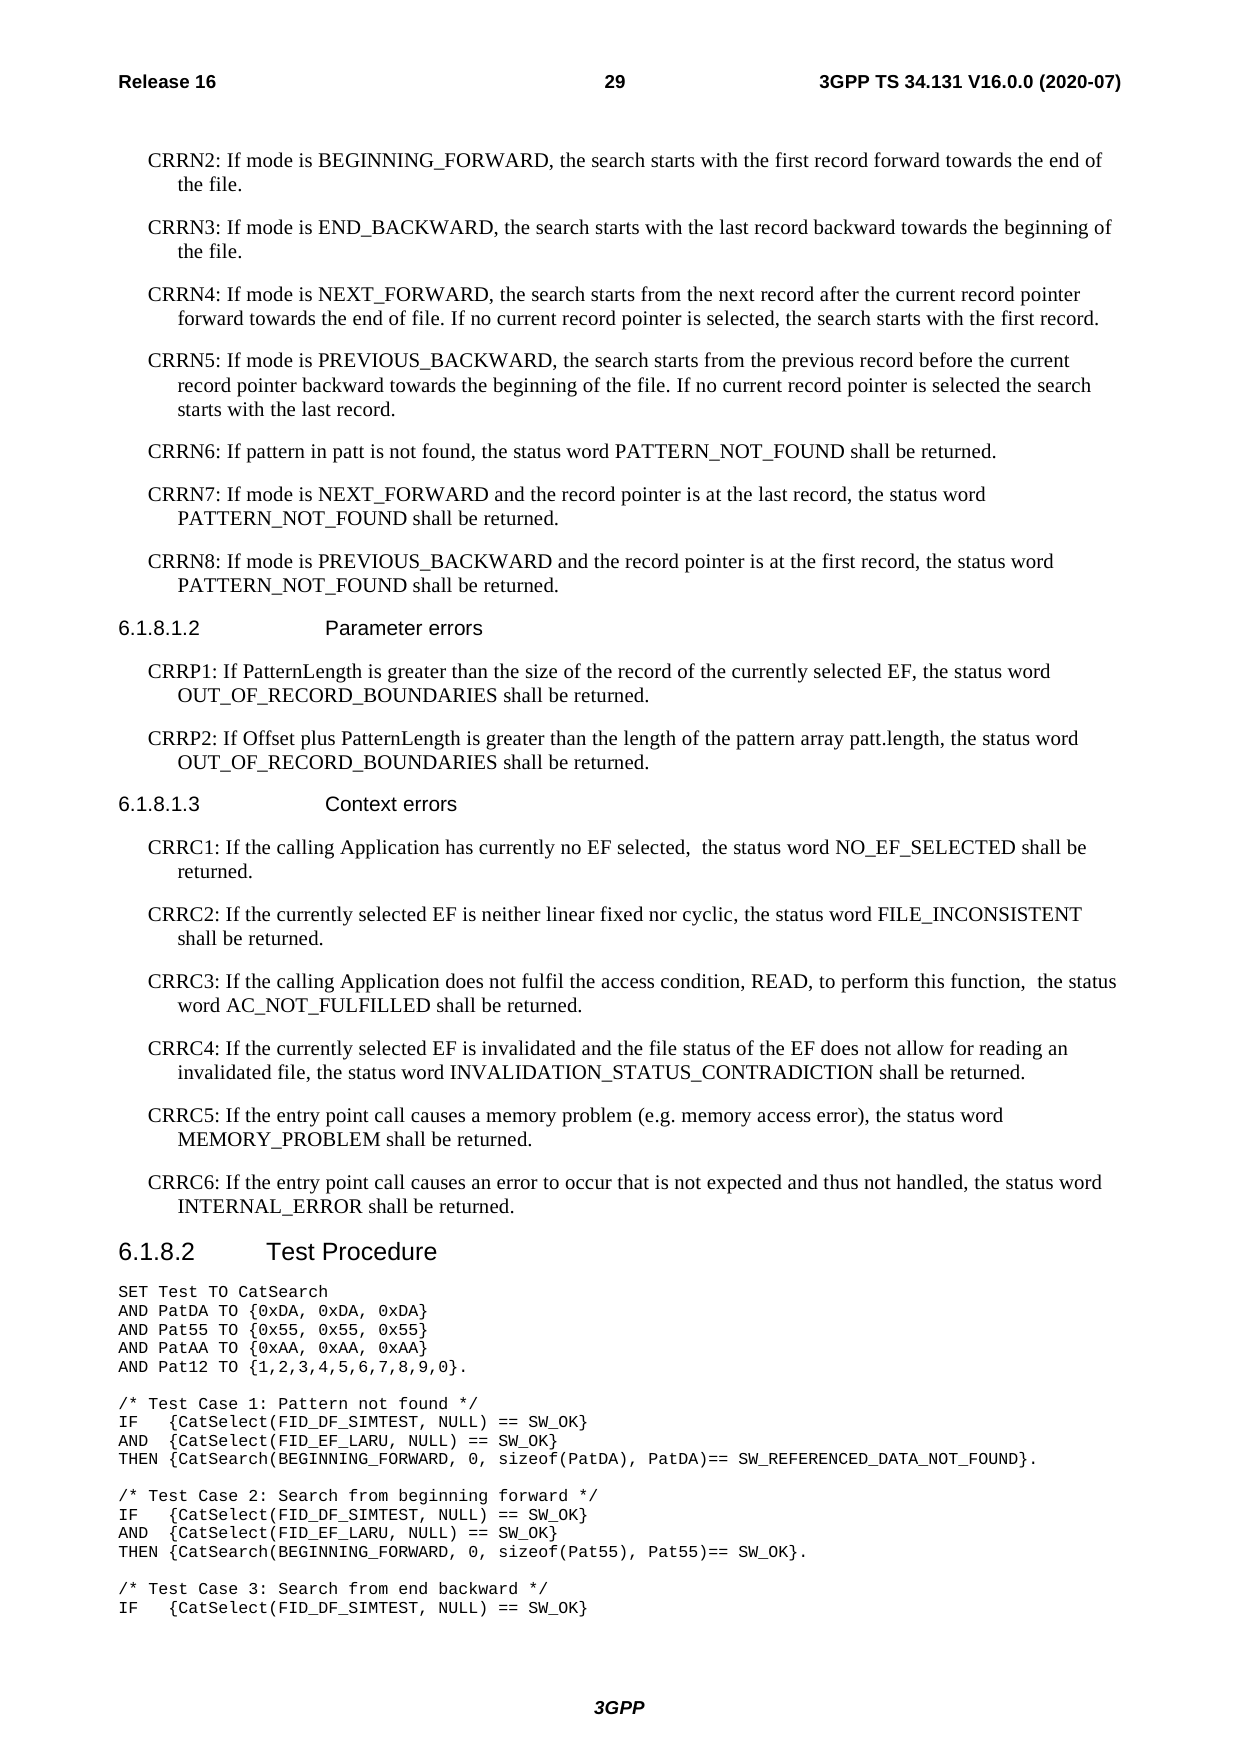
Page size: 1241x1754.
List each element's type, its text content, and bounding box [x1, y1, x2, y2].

text CRRN8: If mode is PREVIOUS_BACKWARD and the record pointer is at the first record, the status word PATTERN_NOT_FOUND shall be returned. [148, 549, 1122, 597]
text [118, 1599, 1122, 1618]
text THEN {CatSearch(BEGINNING_FORWARD, 0, sizeof(PatDA), PatDA)== SW_REFERENCED_DATA_NOT_FOUND}. [118, 1451, 1122, 1470]
text CRRP2: If Offset plus PatternLength is greater than the length of the pattern array patt.length, the status word OUT_OF_RECORD_BOUNDARIES shall be returned. [148, 726, 1122, 774]
subtitle 6.1.8.2 Test Procedure [118, 1236, 1122, 1266]
text AND PatDA TO {0xDA, 0xDA, 0xDA} [118, 1303, 1122, 1321]
text IF {CatSelect(FID_DF_SIMTEST, NULL) == SW_OK} [118, 1414, 1122, 1433]
text /* Test Case 1: Pattern not found */ [118, 1396, 1122, 1414]
text CRRN2: If mode is BEGINNING_FORWARD, the search starts with the first record forward towards the end of the file. [148, 148, 1122, 196]
text AND {CatSelect(FID_EF_LARU, NULL) == SW_OK} [118, 1433, 1122, 1451]
text CRRC2: If the currently selected EF is neither linear fixed nor cyclic, the status word FILE_INCONSISTENT shall be returned. [148, 902, 1122, 950]
text CRRC5: If the entry point call causes a memory problem (e.g. memory access error), the status word MEMORY_PROBLEM shall be returned. [148, 1103, 1122, 1151]
text CRRN4: If mode is NEXT_FORWARD, the search starts from the next record after the current record pointer forward towards the end of file. If no current record pointer is selected, the search starts with the first record. [148, 281, 1122, 329]
text AND Pat12 TO {1,2,3,4,5,6,7,8,9,0}. [118, 1358, 1122, 1377]
text CRRC4: If the currently selected EF is invalidated and the file status of the EF does not allow for reading an invalidated file, the status word INVALIDATION_STATUS_CONTRADICTION shall be returned. [148, 1036, 1122, 1084]
text AND PatAA TO {0xAA, 0xAA, 0xAA} [118, 1340, 1122, 1358]
text CRRC6: If the entry point call causes an error to occur that is not expected and thus not handled, the status word INTERNAL_ERROR shall be returned. [148, 1169, 1122, 1218]
text CRRN3: If mode is END_BACKWARD, the search starts with the last record backward towards the beginning of the file. [148, 214, 1122, 263]
text CRRC3: If the calling Application does not fulfil the access condition, READ, to perform this function, the status word AC_NOT_FULFILLED shall be returned. [148, 969, 1122, 1017]
text CRRC1: If the calling Application has currently no EF selected, the status word NO_EF_SELECTED shall be returned. [148, 835, 1122, 883]
text /* Test Case 3: Search from end backward */ [118, 1581, 1122, 1599]
text SET Test TO CatSearch [118, 1284, 1122, 1303]
text 6.1.8.1.3 Context errors [118, 792, 1122, 816]
text IF {CatSelect(FID_DF_SIMTEST, NULL) == SW_OK} [118, 1507, 1122, 1525]
text THEN {CatSearch(BEGINNING_FORWARD, 0, sizeof(Pat55), Pat55)== SW_OK}. [118, 1544, 1122, 1562]
text CRRP1: If PatternLength is greater than the size of the record of the currently selected EF, the status word OUT_OF_RECORD_BOUNDARIES shall be returned. [148, 659, 1122, 707]
text AND {CatSelect(FID_EF_LARU, NULL) == SW_OK} [118, 1525, 1122, 1544]
text /* Test Case 2: Search from beginning forward */ [118, 1488, 1122, 1507]
text CRRN6: If pattern in patt is not found, the status word PATTERN_NOT_FOUND shall be returned. [148, 439, 1122, 463]
text 6.1.8.1.2 Parameter errors [118, 616, 1122, 640]
text AND Pat55 TO {0x55, 0x55, 0x55} [118, 1321, 1122, 1340]
text CRRN5: If mode is PREVIOUS_BACKWARD, the search starts from the previous record before the current record pointer backward towards the beginning of the file. If no current record pointer is selected the search starts with the last record. [148, 348, 1122, 421]
text CRRN7: If mode is NEXT_FORWARD and the record pointer is at the last record, the status word PATTERN_NOT_FOUND shall be returned. [148, 482, 1122, 530]
